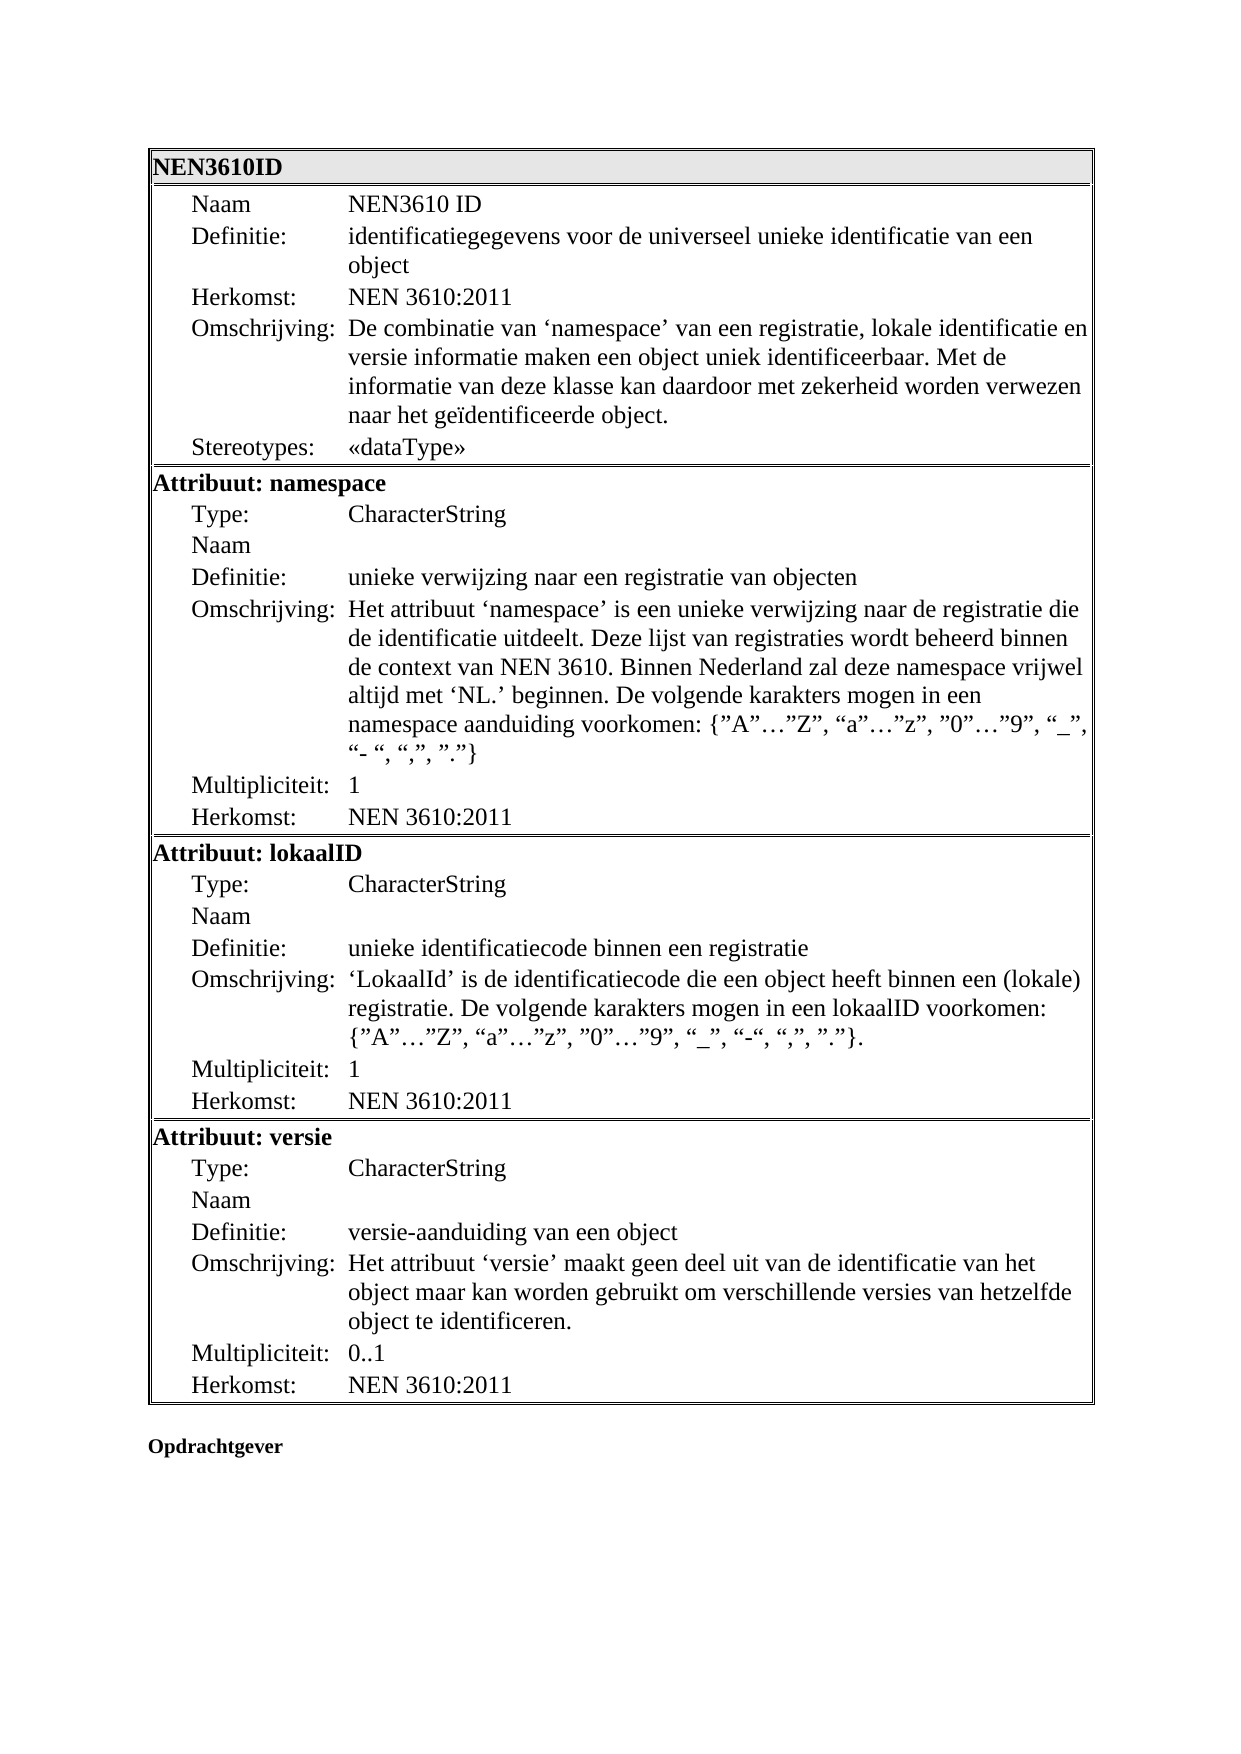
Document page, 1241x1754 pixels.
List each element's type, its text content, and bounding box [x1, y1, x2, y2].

table_cell Attribuut: versie [150, 1118, 1093, 1402]
table_cell Attribuut: namespace [152, 464, 1092, 834]
table_cell Attribuut: lokaalID [150, 834, 1093, 1118]
table_cell [150, 183, 1093, 463]
subtitle Opdrachtgever [148, 1434, 1093, 1458]
table_header NEN3610ID [152, 151, 1092, 183]
